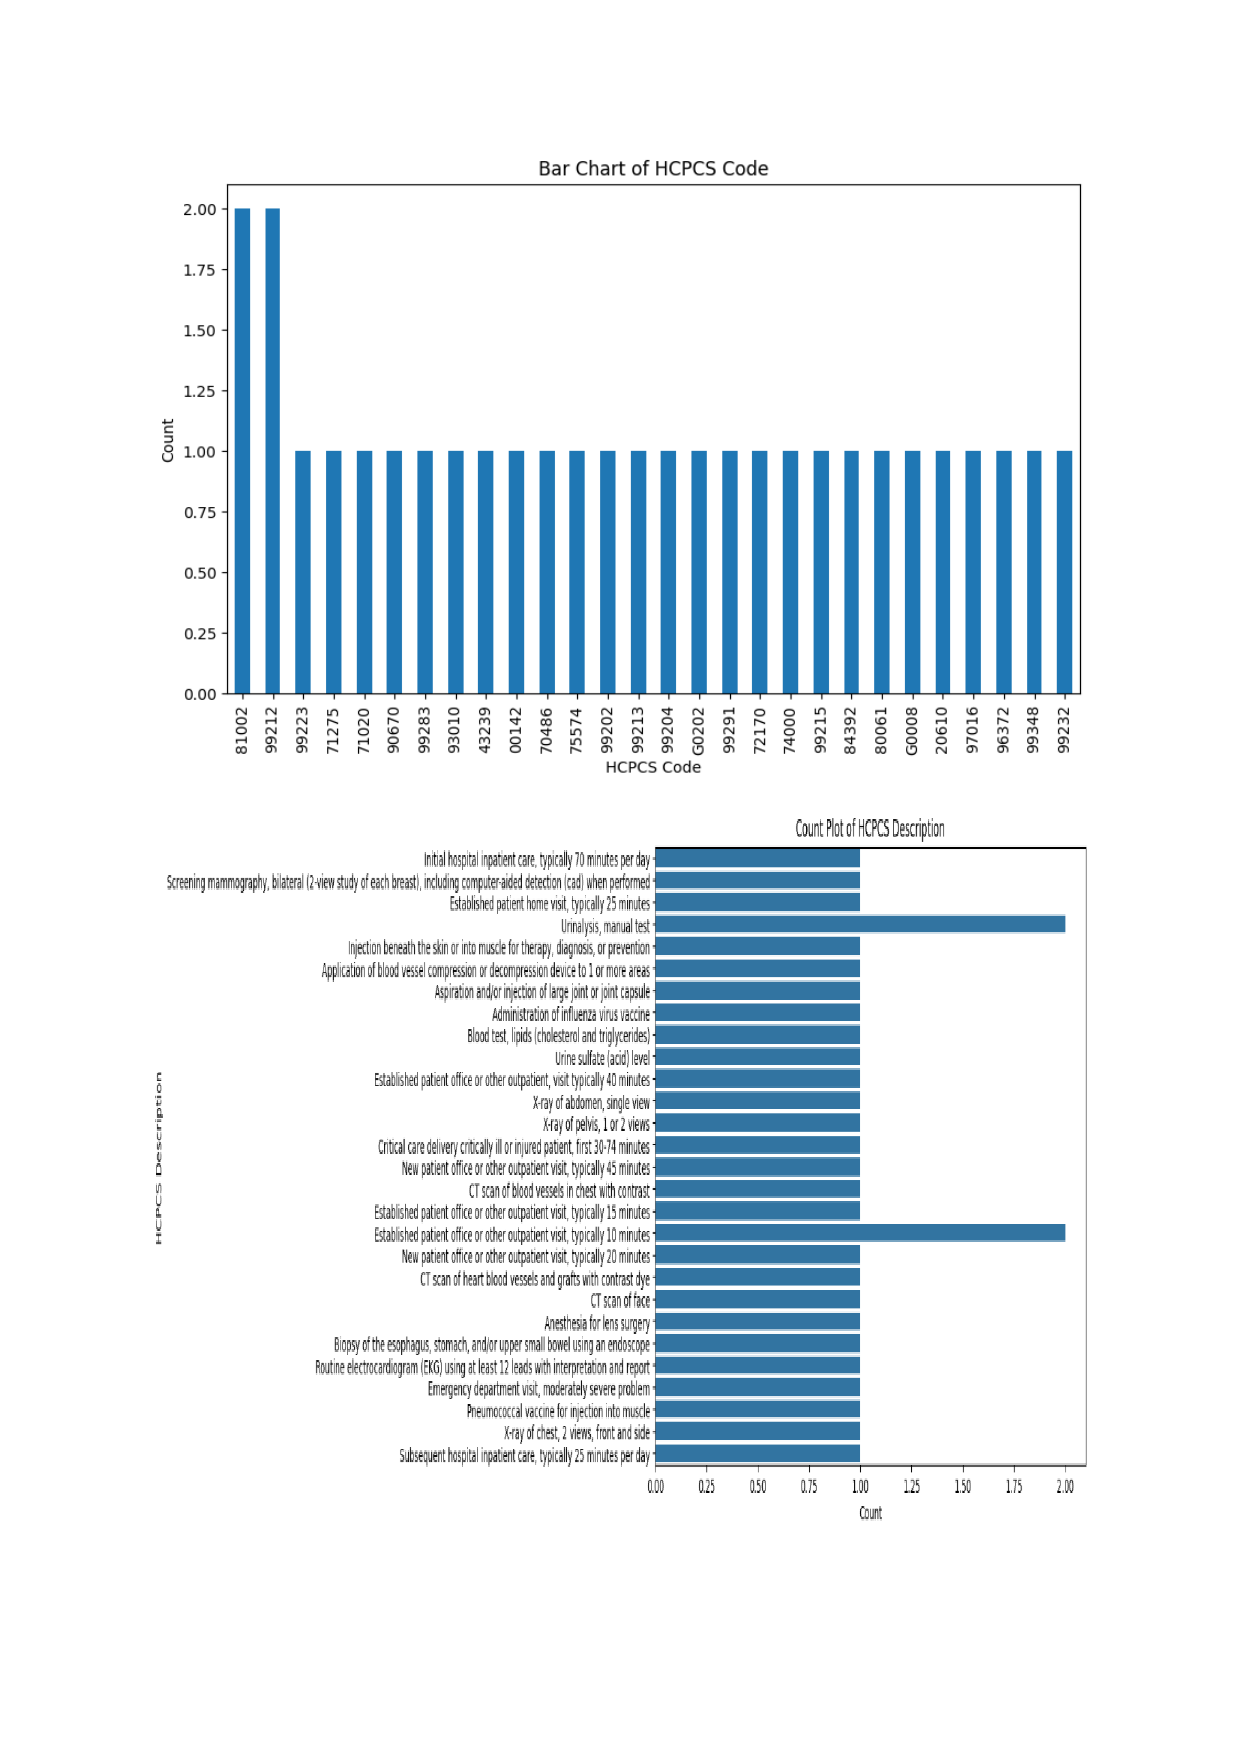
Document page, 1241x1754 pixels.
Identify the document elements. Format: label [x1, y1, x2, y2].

picture [150, 805, 1091, 1536]
picture [150, 150, 1091, 787]
